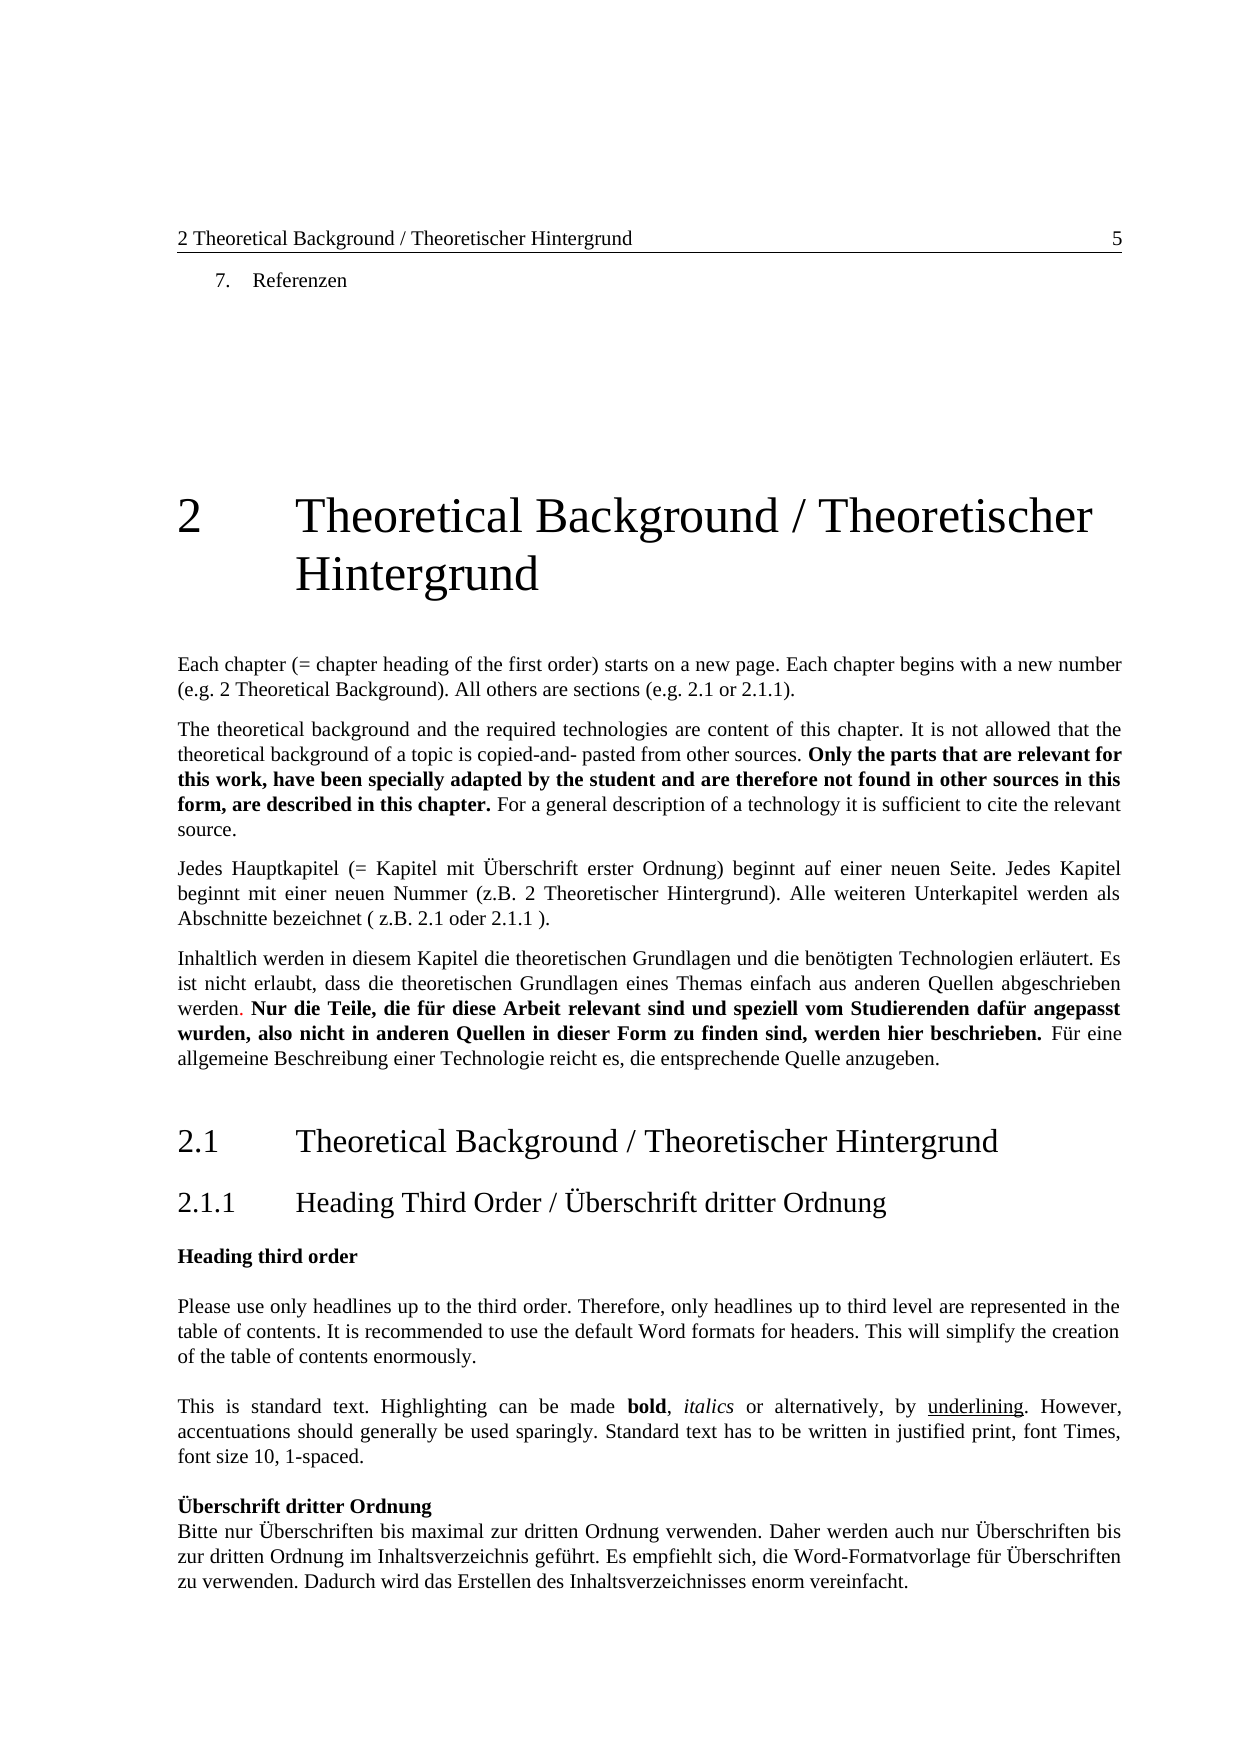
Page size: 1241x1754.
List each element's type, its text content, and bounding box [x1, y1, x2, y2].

text Jedes Hauptkapitel (= Kapitel mit Überschrift erster Ordnung) beginnt auf einer neuen Seite. Jedes Kapitel beginnt mit einer neuen Nummer (z.B. 2 Theoretischer Hintergrund). Alle weiteren Unterkapitel werden als Abschnitte bezeichnet ( z.B. 2.1 oder 2.1.1 ). [177, 855, 1122, 930]
subtitle This is standard text. Highlighting can be made bold, italics or alternatively, by underlining. However, accentuations should generally be used sparingly. Standard text has to be written in justified print, font Times, font size 10, 1-spaced. [177, 1393, 1122, 1468]
subtitle Überschrift dritter Ordnung [177, 1493, 1122, 1518]
text Inhaltlich werden in diesem Kapitel die theoretischen Grundlagen und die benötigten Technologien erläutert. Es ist nicht erlaubt, dass die theoretischen Grundlagen eines Themas einfach aus anderen Quellen abgeschrieben werden. Nur die Teile, die für diese Arbeit relevant sind und speziell vom Studierenden dafür angepasst wurden, also nicht in anderen Quellen in dieser Form zu finden sind, werden hier beschrieben. Für eine allgemeine Beschreibung einer Technologie reicht es, die entsprechende Quelle anzugeben. [177, 945, 1122, 1070]
list Referenzen [215, 267, 1122, 292]
subtitle Theoretical Background / Theoretischer Hintergrund [177, 486, 1122, 601]
subtitle Theoretical Background / Theoretischer Hintergrund [177, 1120, 1122, 1160]
text Bitte nur Überschriften bis maximal zur dritten Ordnung verwenden. Daher werden auch nur Überschriften bis zur dritten Ordnung im Inhaltsverzeichnis geführt. Es empfiehlt sich, die Word-Formatvorlage für Überschriften zu verwenden. Dadurch wird das Erstellen des Inhaltsverzeichnisses enorm vereinfacht. [177, 1518, 1122, 1593]
text Each chapter (= chapter heading of the first order) starts on a new page. Each chapter begins with a new number (e.g. 2 Theoretical Background). All others are sections (e.g. 2.1 or 2.1.1). [177, 651, 1122, 701]
subtitle Heading third order [177, 1243, 1122, 1268]
subtitle Heading Third Order / Überschrift dritter Ordnung [177, 1185, 1122, 1218]
subtitle Please use only headlines up to the third order. Therefore, only headlines up to third level are represented in the table of contents. It is recommended to use the default Word formats for headers. This will simplify the creation of the table of contents enormously. [177, 1293, 1122, 1368]
text The theoretical background and the required technologies are content of this chapter. It is not allowed that the theoretical background of a topic is copied-and- pasted from other sources. Only the parts that are relevant for this work, have been specially adapted by the student and are therefore not found in other sources in this form, are described in this chapter. For a general description of a technology it is sufficient to cite the relevant source. [177, 716, 1122, 841]
